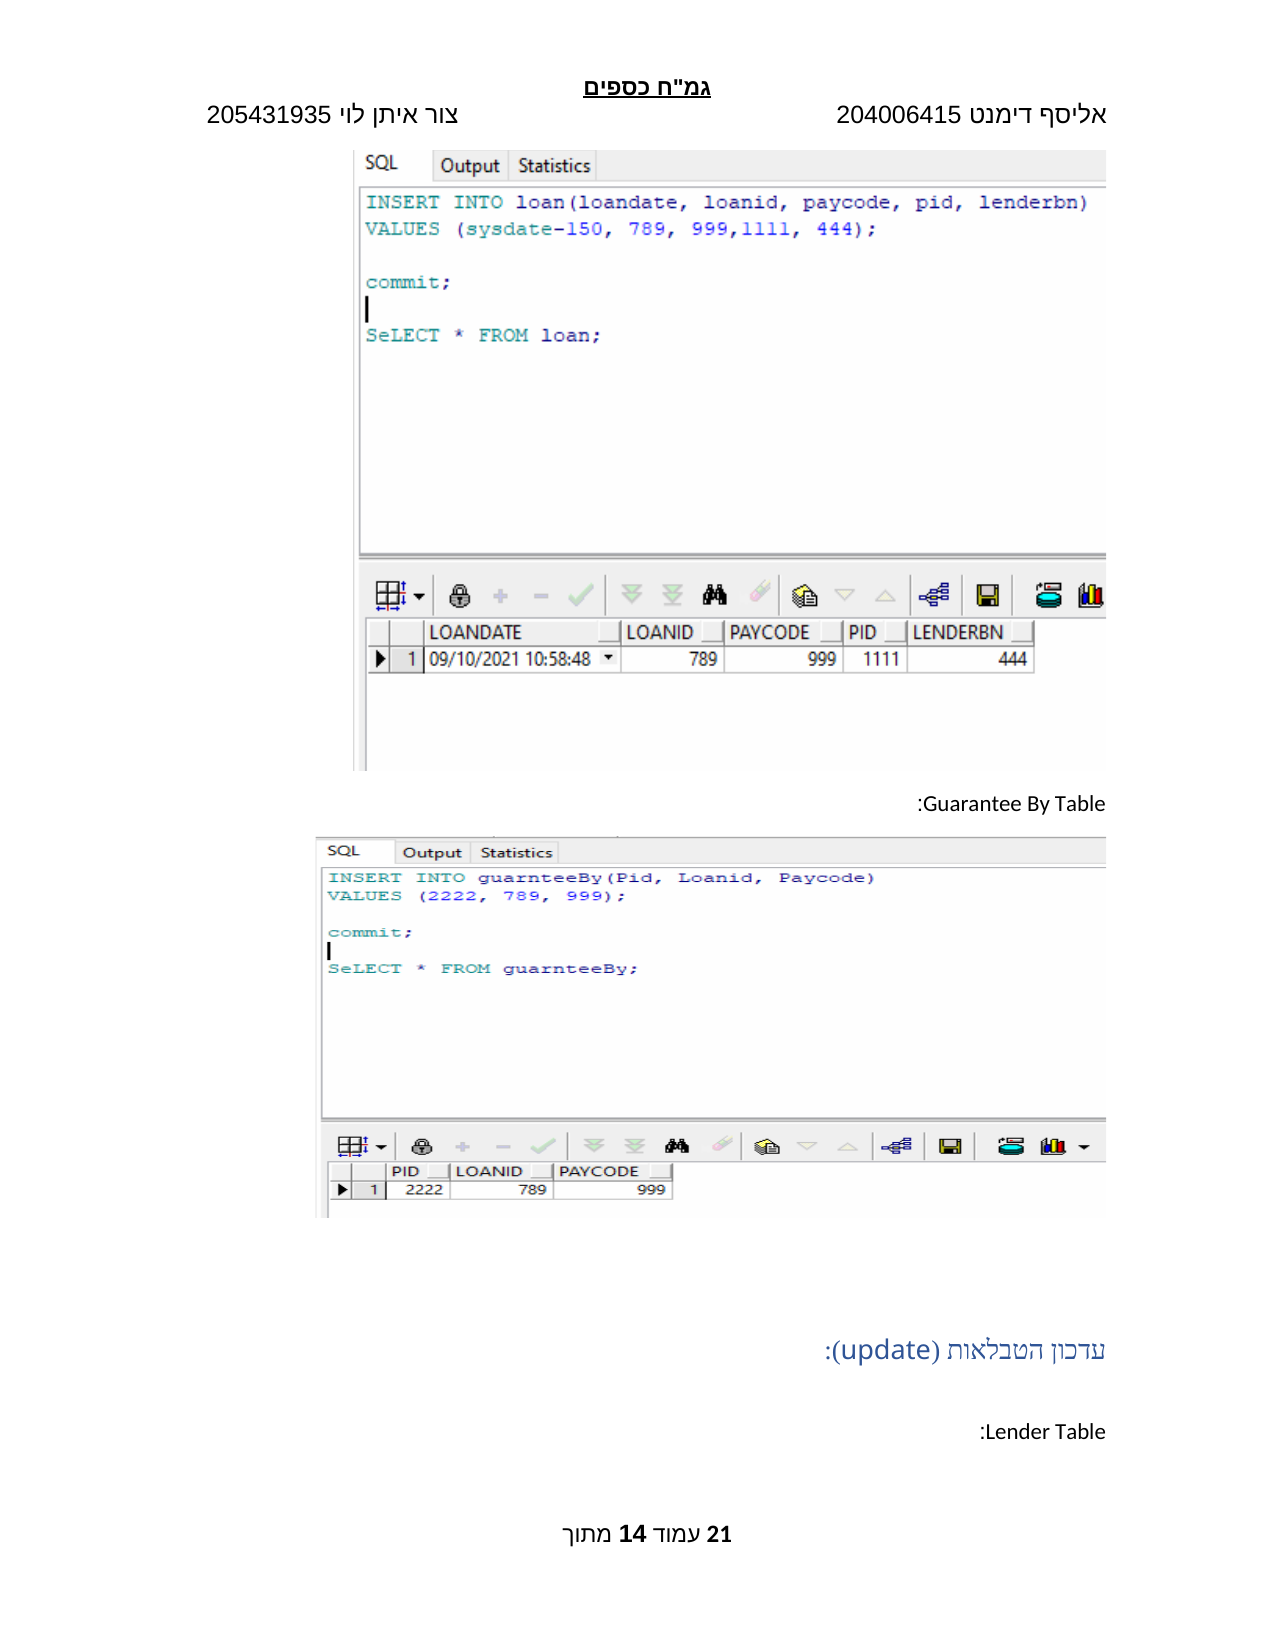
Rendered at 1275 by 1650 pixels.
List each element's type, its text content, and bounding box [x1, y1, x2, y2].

picture [315, 836, 1107, 1218]
text Lender Table: [187, 1417, 1106, 1445]
subtitle עדכון הטבלאות (update): [187, 1330, 1106, 1367]
text Guarantee By Table: [187, 789, 1106, 817]
picture [353, 150, 1107, 771]
